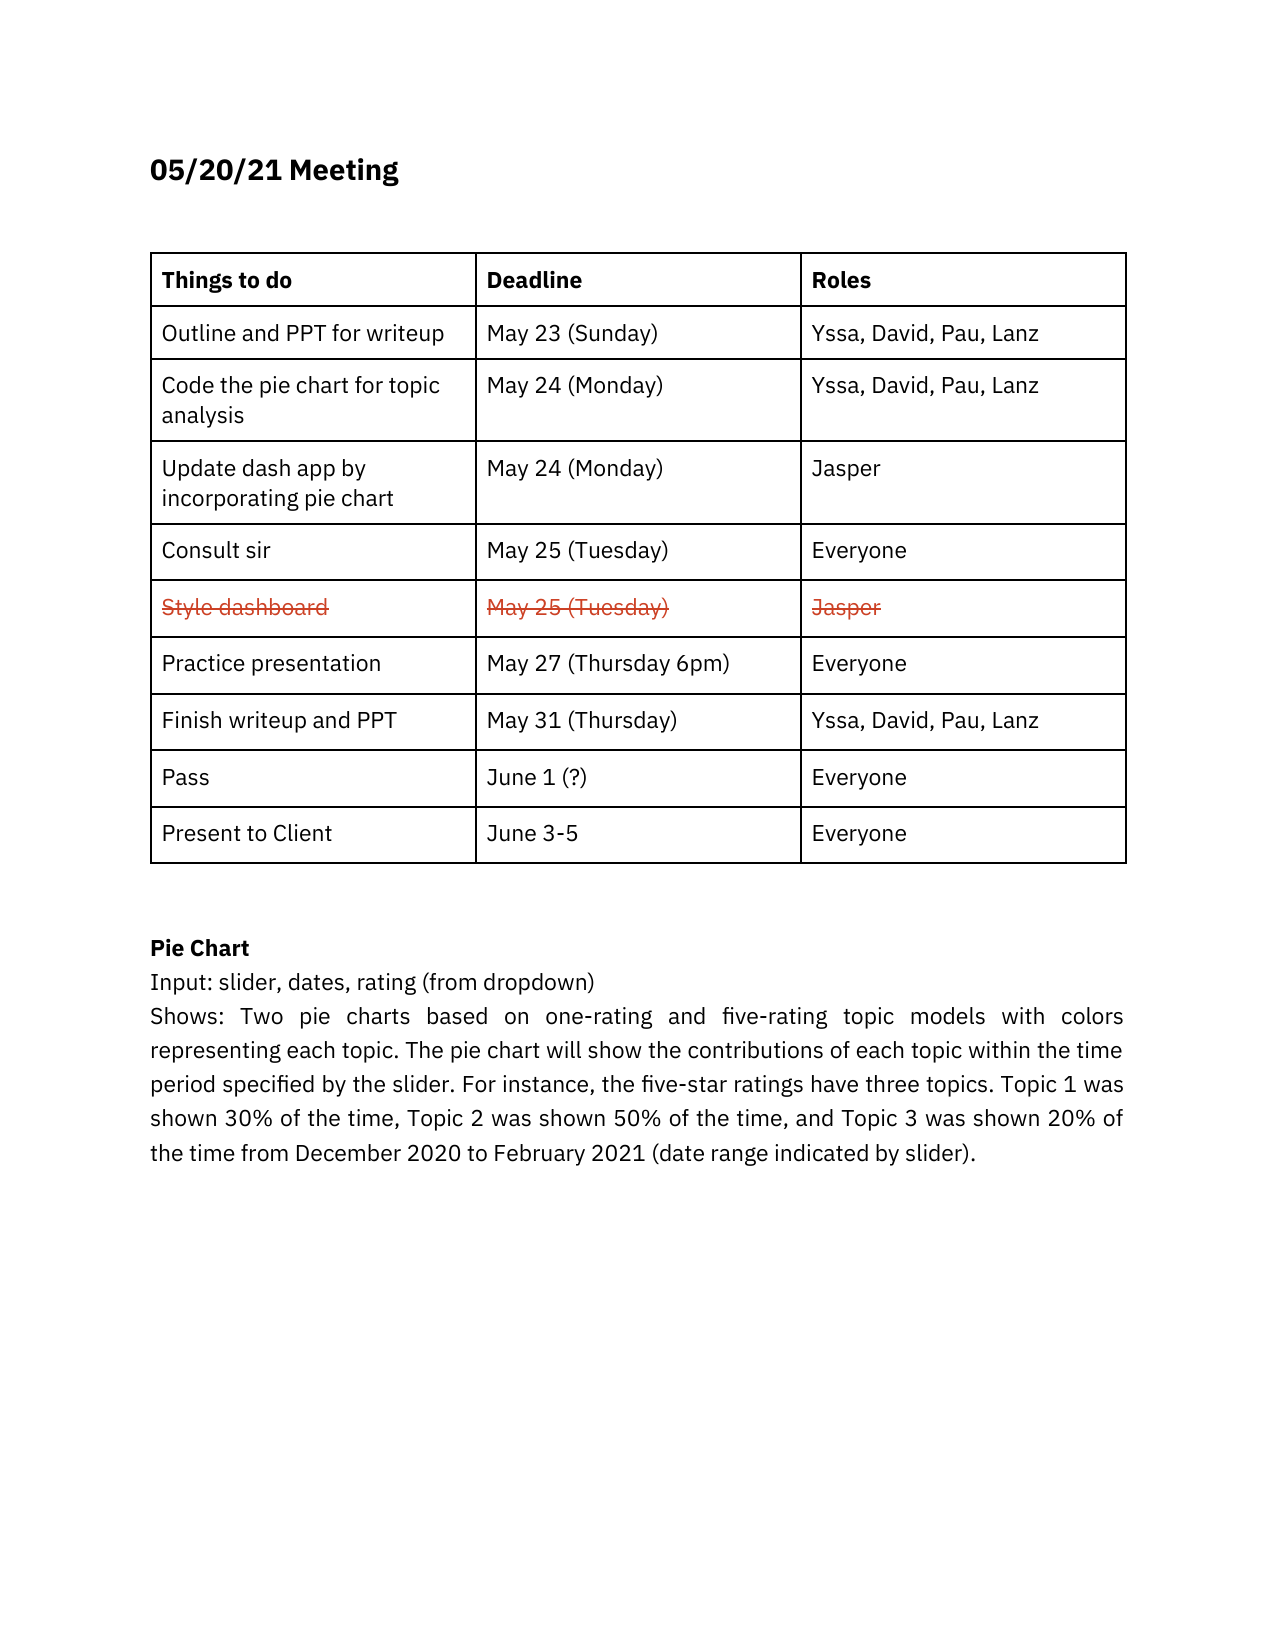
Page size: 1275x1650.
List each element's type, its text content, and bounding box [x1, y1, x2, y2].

table_cell May 27 (Thursday 6pm) [477, 638, 800, 692]
text Input: slider, dates, rating (from dropdown) [150, 967, 1125, 996]
table_header Roles [802, 254, 1125, 305]
table_cell May 25 (Tuesday) [477, 581, 800, 636]
table_cell Update dash app by incorporating pie chart [152, 442, 475, 523]
table_cell Outline and PPT for writeup [152, 307, 475, 358]
table_cell Everyone [802, 751, 1125, 806]
table_cell Yssa, David, Pau, Lanz [802, 360, 1125, 440]
table_header Things to do [152, 254, 475, 305]
table_cell Code the pie chart for topic analysis [152, 360, 475, 440]
table_cell Everyone [802, 638, 1125, 692]
table_cell May 25 (Tuesday) [477, 525, 800, 579]
table_cell Everyone [802, 525, 1125, 579]
table_header Deadline [477, 254, 800, 305]
table_cell Yssa, David, Pau, Lanz [802, 307, 1125, 358]
table_cell June 1 (?) [477, 751, 800, 806]
table_cell May 31 (Thursday) [477, 695, 800, 749]
table_cell May 24 (Monday) [477, 442, 800, 523]
table_cell Style dashboard [152, 581, 475, 636]
table_cell Present to Client [152, 808, 475, 862]
table_cell Finish writeup and PPT [152, 695, 475, 749]
table_cell June 3-5 [477, 808, 800, 862]
table_cell Yssa, David, Pau, Lanz [802, 695, 1125, 749]
table_cell Practice presentation [152, 638, 475, 692]
table_cell Everyone [802, 808, 1125, 862]
table_cell May 23 (Sunday) [477, 307, 800, 358]
text Shows: Two pie charts based on one-rating and five-rating topic models with colors representing each topic. The pie chart will show the contributions of each topic within the time period specified by the slider. For instance, the five-star ratings have three topics. Topic 1 was shown 30% of the time, Topic 2 was shown 50% of the time, and Topic 3 was shown 20% of the time from December 2020 to February 2021 (date range indicated by slider). [150, 1001, 1125, 1167]
table_cell Consult sir [152, 525, 475, 579]
table_cell Jasper [802, 442, 1125, 523]
text Pie Chart [150, 932, 1125, 962]
subtitle 05/20/21 Meeting [150, 150, 1125, 188]
table_cell May 24 (Monday) [477, 360, 800, 440]
table_cell Jasper [802, 581, 1125, 636]
table_cell Pass [152, 751, 475, 806]
